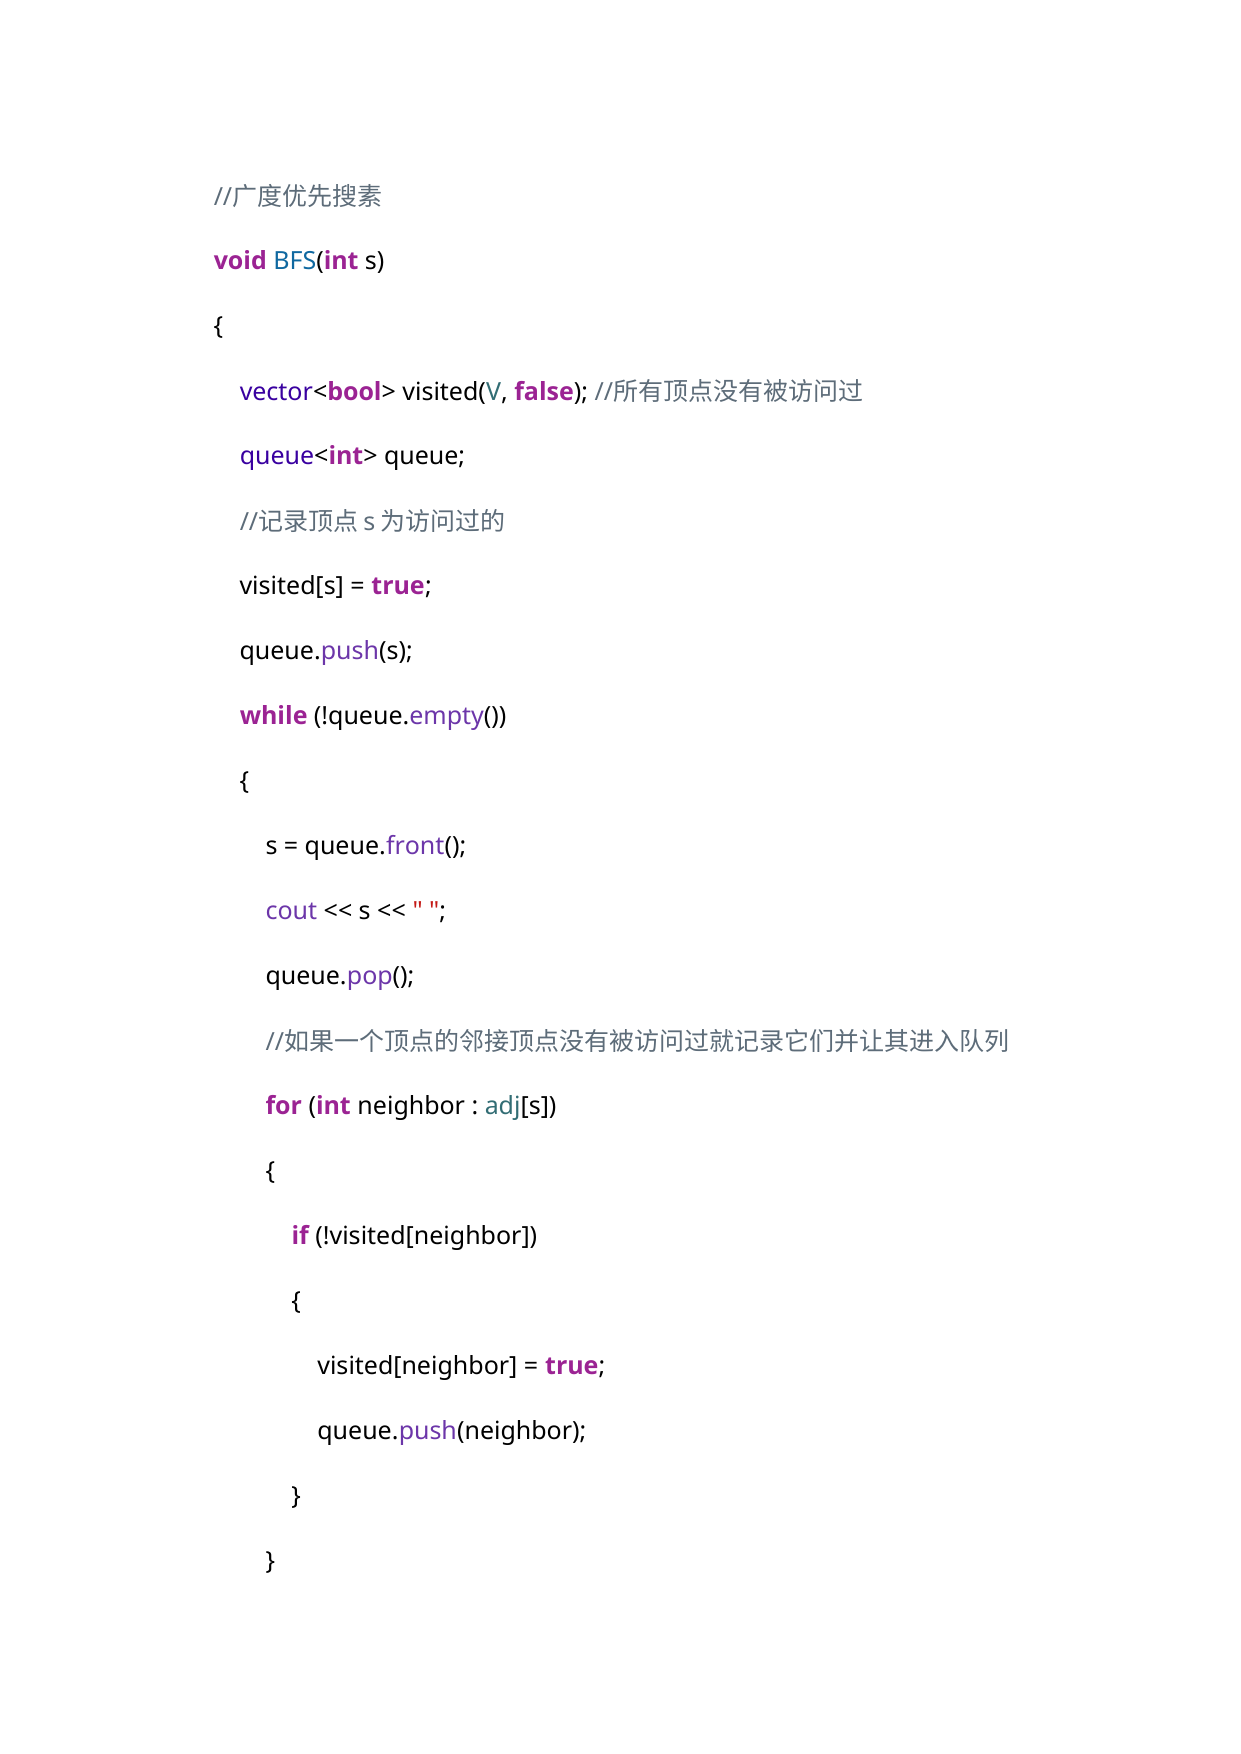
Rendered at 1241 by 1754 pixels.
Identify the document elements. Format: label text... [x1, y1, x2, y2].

text { [187, 1267, 1053, 1332]
text queue.push(neighbor); [187, 1397, 1053, 1462]
text void BFS(int s) [187, 227, 1053, 292]
text { [187, 747, 1053, 812]
text for (int neighbor : adj[s]) [187, 1072, 1053, 1137]
text visited[s] = true; [187, 552, 1053, 617]
text //记录顶点s为访问过的 [187, 487, 1053, 552]
text if (!visited[neighbor]) [187, 1202, 1053, 1267]
text } [187, 1527, 1053, 1592]
text { [187, 1137, 1053, 1202]
text //如果一个顶点的邻接顶点没有被访问过就记录它们并让其进入队列 [187, 1007, 1053, 1072]
text visited[neighbor] = true; [187, 1332, 1053, 1397]
text queue.pop(); [187, 942, 1053, 1007]
text } [187, 1462, 1053, 1527]
text queue<int> queue; [187, 422, 1053, 487]
text //广度优先搜素 [187, 162, 1053, 227]
text while (!queue.empty()) [187, 682, 1053, 747]
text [187, 357, 1053, 422]
text s = queue.front(); [187, 812, 1053, 877]
text queue.push(s); [187, 617, 1053, 682]
text { [187, 292, 1053, 357]
text cout << s << " "; [187, 877, 1053, 942]
